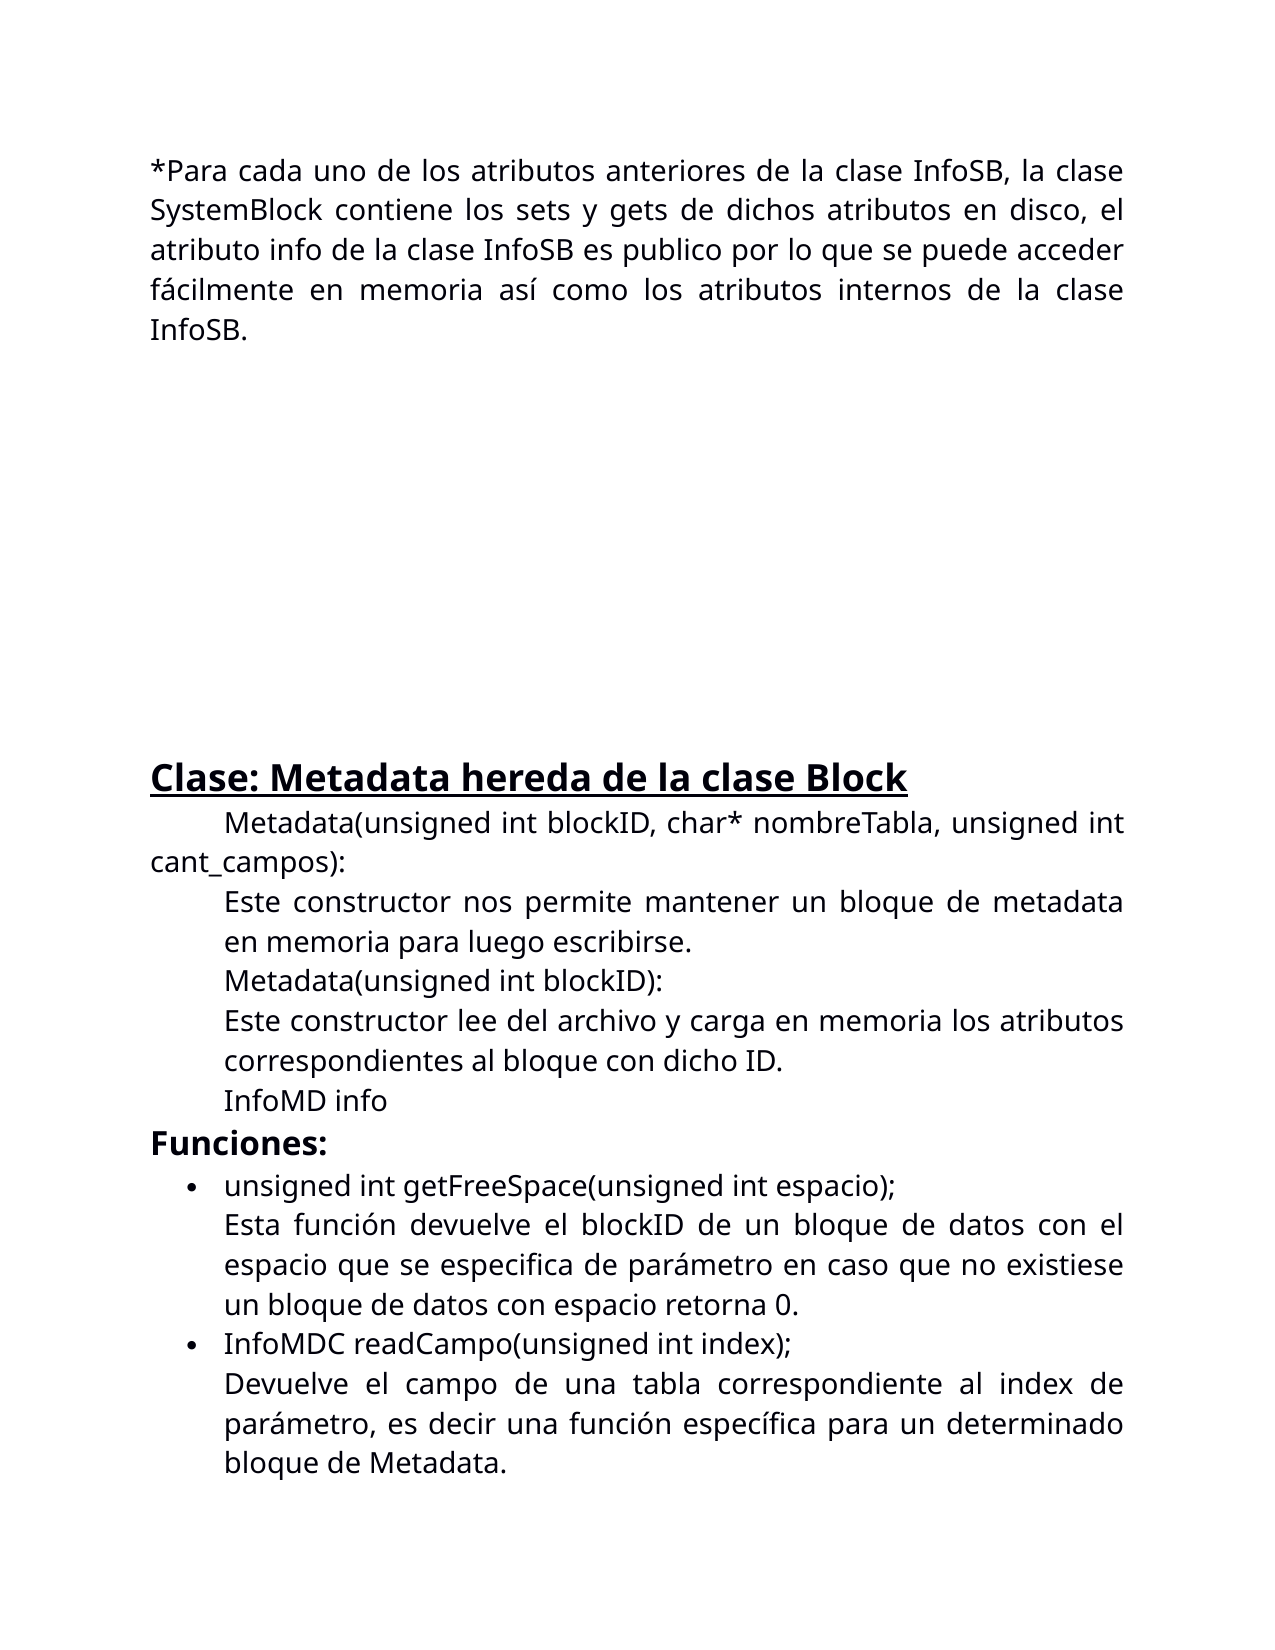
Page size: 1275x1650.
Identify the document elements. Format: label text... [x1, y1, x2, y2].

text InfoMD info [150, 1080, 1125, 1119]
text Funciones: [150, 1119, 1125, 1165]
text Metadata(unsigned int blockID, char* nombreTabla, unsigned int cant_campos): [150, 802, 1125, 881]
text Devuelve el campo de una tabla correspondiente al index de parámetro, es decir una función específica para un determinado bloque de Metadata. [224, 1363, 1125, 1482]
text Esta función devuelve el blockID de un bloque de datos con el espacio que se especifica de parámetro en caso que no existiese un bloque de datos con espacio retorna 0. [224, 1204, 1125, 1324]
list unsigned int getFreeSpace(unsigned int espacio); [187, 1165, 1125, 1204]
list InfoMDC readCampo(unsigned int index); [187, 1324, 1125, 1363]
text Metadata(unsigned int blockID): [150, 961, 1125, 1000]
text Este constructor lee del archivo y carga en memoria los atributos correspondientes al bloque con dicho ID. [224, 1000, 1125, 1080]
text Clase: Metadata hereda de la clase Block [150, 751, 1125, 802]
text Este constructor nos permite mantener un bloque de metadata en memoria para luego escribirse. [224, 881, 1125, 961]
text *Para cada uno de los atributos anteriores de la clase InfoSB, la clase SystemBlock contiene los sets y gets de dichos atributos en disco, el atributo info de la clase InfoSB es publico por lo que se puede acceder fácilmente en memoria así como los atributos internos de la clase InfoSB. [150, 150, 1125, 348]
